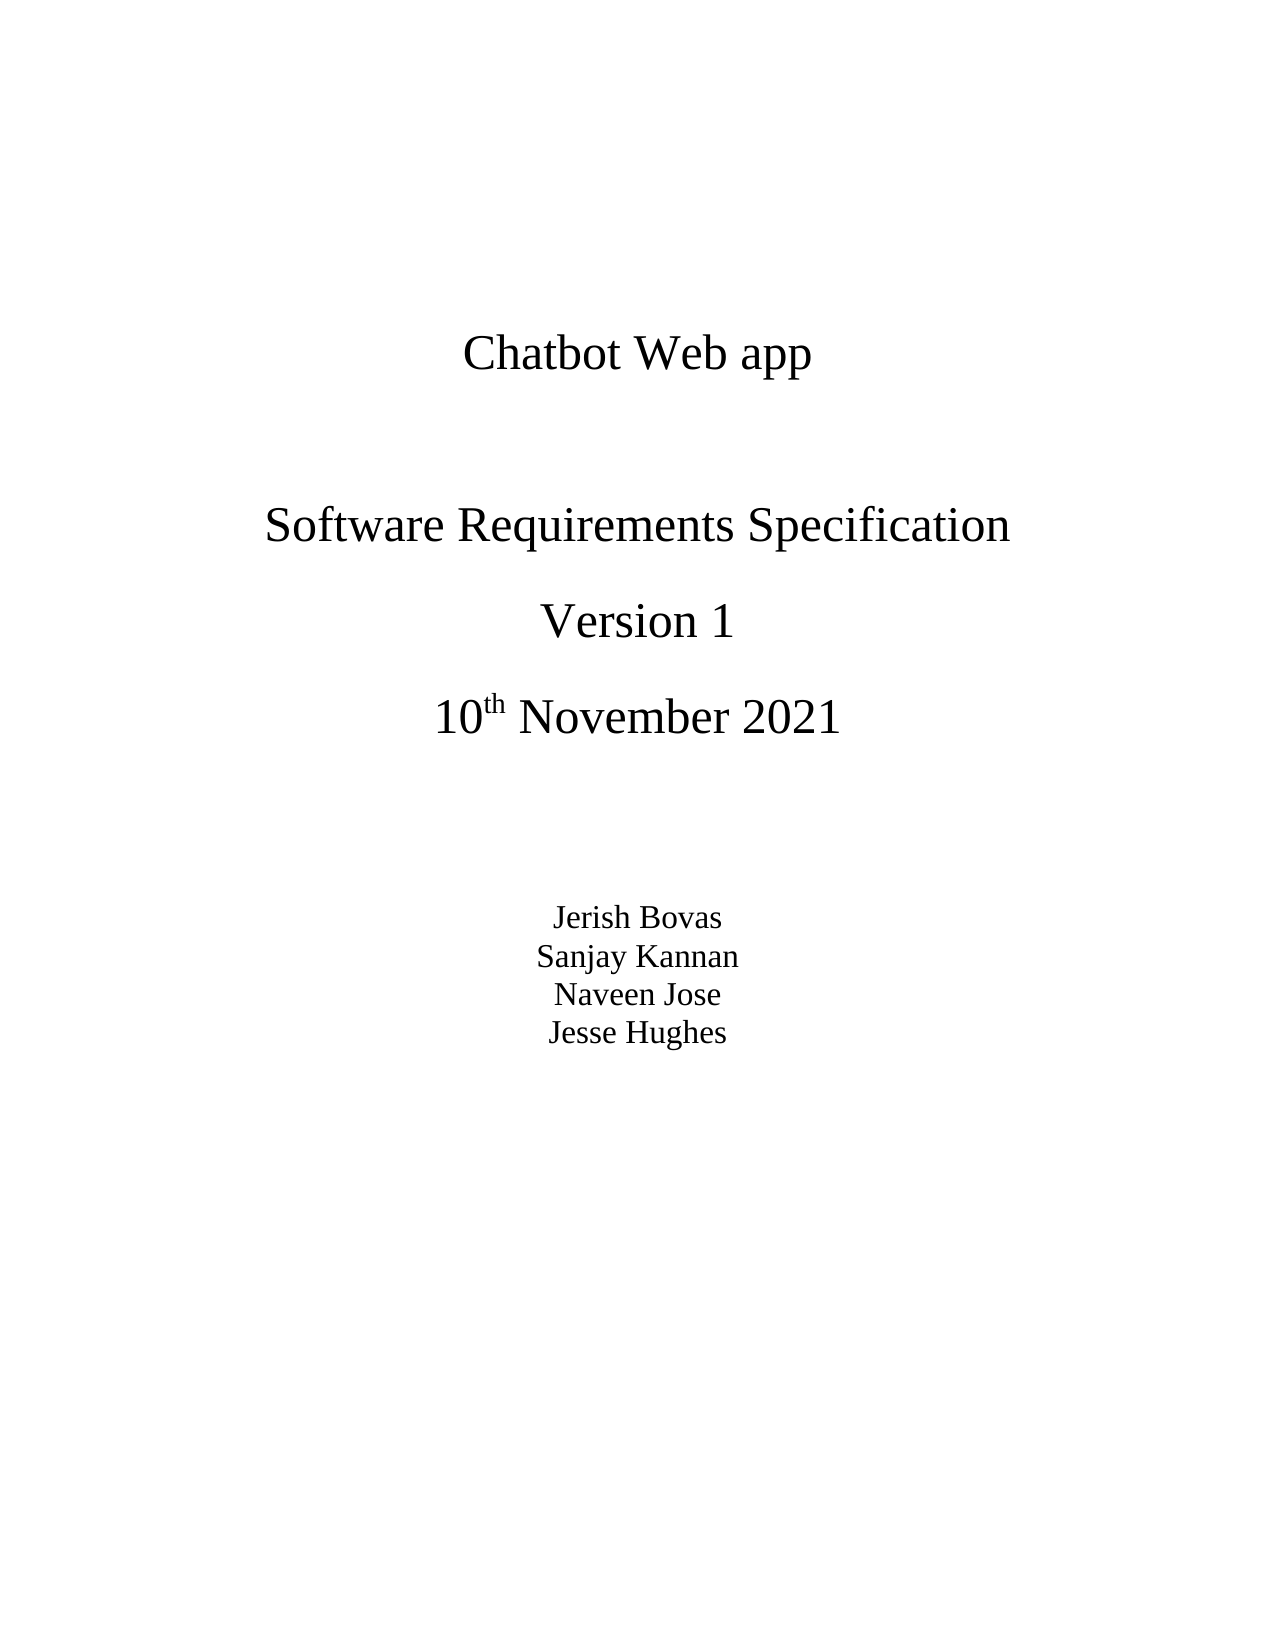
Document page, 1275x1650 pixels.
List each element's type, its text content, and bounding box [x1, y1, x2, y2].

text Sanjay Kannan [150, 936, 1125, 974]
text Version 1 [150, 591, 1125, 648]
text Naveen Jose [150, 974, 1125, 1012]
text Software Requirements Specification [150, 495, 1125, 552]
text Chatbot Web app [150, 322, 1125, 380]
text Jesse Hughes [150, 1012, 1125, 1051]
text Jerish Bovas [150, 897, 1125, 936]
text 10th November 2021 [150, 687, 1125, 744]
